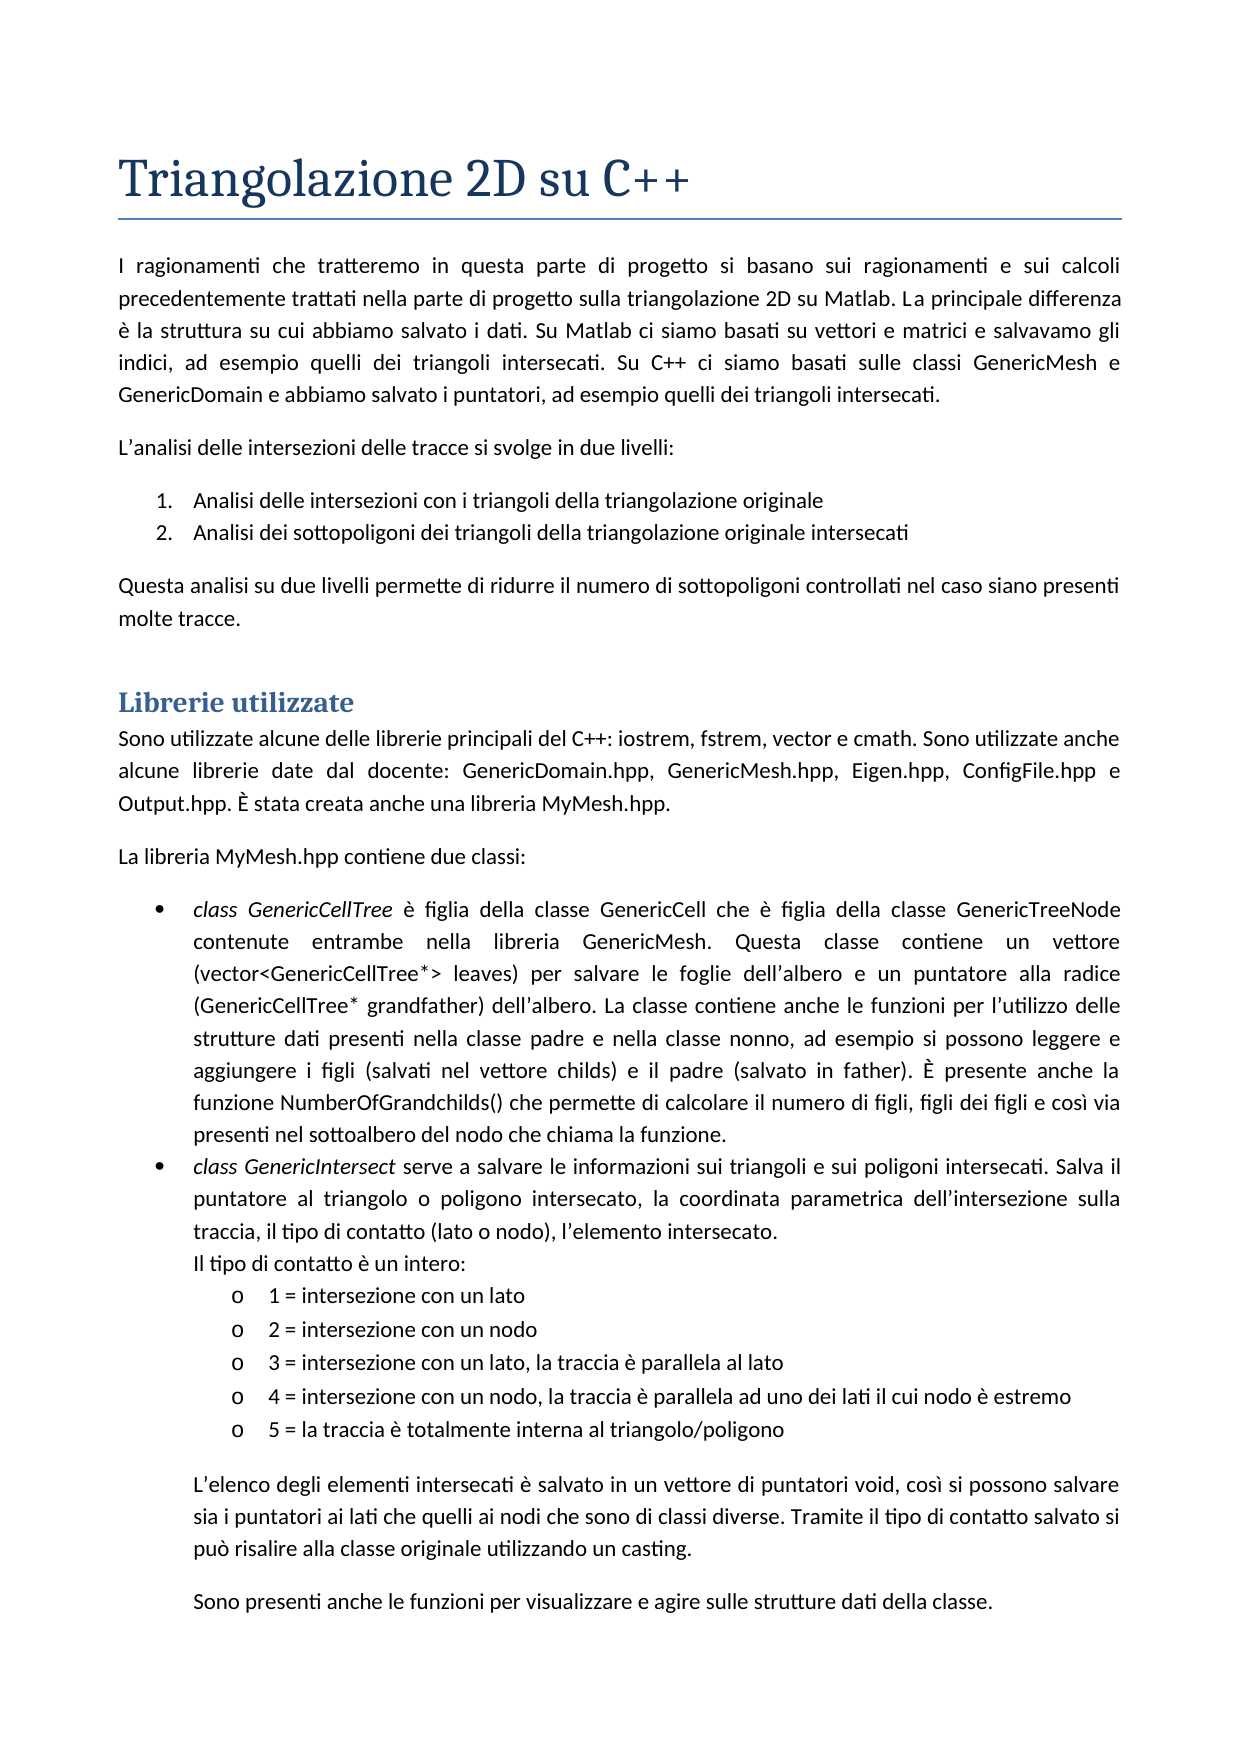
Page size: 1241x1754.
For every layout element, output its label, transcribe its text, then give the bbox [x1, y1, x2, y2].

text La libreria MyMesh.hpp contiene due classi: [118, 842, 1122, 870]
text Sono presenti anche le funzioni per visualizzare e agire sulle strutture dati della classe. [193, 1587, 1122, 1615]
list Analisi delle intersezioni con i triangoli della triangolazione originale [156, 486, 1122, 514]
text I ragionamenti che tratteremo in questa parte di progetto si basano sui ragionamenti e sui calcoli precedentemente trattati nella parte di progetto sulla triangolazione 2D su Matlab. La principale differenza è la struttura su cui abbiamo salvato i dati. Su Matlab ci siamo basati su vettori e matrici e salvavamo gli indici, ad esempio quelli dei triangoli intersecati. Su C++ ci siamo basati sulle classi GenericMesh e GenericDomain e abbiamo salvato i puntatori, ad esempio quelli dei triangoli intersecati. [118, 252, 1122, 408]
text L’elenco degli elementi intersecati è salvato in un vettore di puntatori void, così si possono salvare sia i puntatori ai lati che quelli ai nodi che sono di classi diverse. Tramite il tipo di contatto salvato si può risalire alla classe originale utilizzando un casting. [193, 1470, 1122, 1562]
list 3 = intersezione con un lato, la traccia è parallela al lato [231, 1348, 1122, 1377]
list 5 = la traccia è totalmente interna al triangolo/poligono [231, 1415, 1122, 1444]
title Triangolazione 2D su C++ [118, 148, 1122, 218]
text Questa analisi su due livelli permette di ridurre il numero di sottopoligoni controllati nel caso siano presenti molte tracce. [118, 572, 1122, 632]
list Il tipo di contatto è un intero: [193, 1249, 1122, 1277]
list Analisi dei sottopoligoni dei triangoli della triangolazione originale intersecati [156, 518, 1122, 547]
list 2 = intersezione con un nodo [231, 1315, 1122, 1344]
text Sono utilizzate alcune delle librerie principali del C++: iostrem, fstrem, vector e cmath. Sono utilizzate anche alcune librerie date dal docente: GenericDomain.hpp, GenericMesh.hpp, Eigen.hpp, ConfigFile.hpp e Output.hpp. È stata creata anche una libreria MyMesh.hpp. [118, 724, 1122, 817]
text L’analisi delle intersezioni delle tracce si svolge in due livelli: [118, 433, 1122, 461]
list 1 = intersezione con un lato [231, 1281, 1122, 1310]
list class GenericCellTree è figlia della classe GenericCell che è figlia della classe GenericTreeNode contenute entrambe nella libreria GenericMesh. Questa classe contiene un vettore (vector<GenericCellTree*> leaves) per salvare le foglie dell’albero e un puntatore alla radice (GenericCellTree* grandfather) dell’albero. La classe contiene anche le funzioni per l’utilizzo delle strutture dati presenti nella classe padre e nella classe nonno, ad esempio si possono leggere e aggiungere i figli (salvati nel vettore childs) e il padre (salvato in father). È presente anche la funzione NumberOfGrandchilds() che permette di calcolare il numero di figli, figli dei figli e così via presenti nel sottoalbero del nodo che chiama la funzione. [156, 895, 1122, 1148]
subtitle Librerie utilizzate [118, 686, 1122, 719]
list class GenericIntersect serve a salvare le informazioni sui triangoli e sui poligoni intersecati. Salva il puntatore al triangolo o poligono intersecato, la coordinata parametrica dell’intersezione sulla traccia, il tipo di contatto (lato o nodo), l’elemento intersecato. [156, 1152, 1122, 1245]
list 4 = intersezione con un nodo, la traccia è parallela ad uno dei lati il cui nodo è estremo [231, 1382, 1122, 1411]
